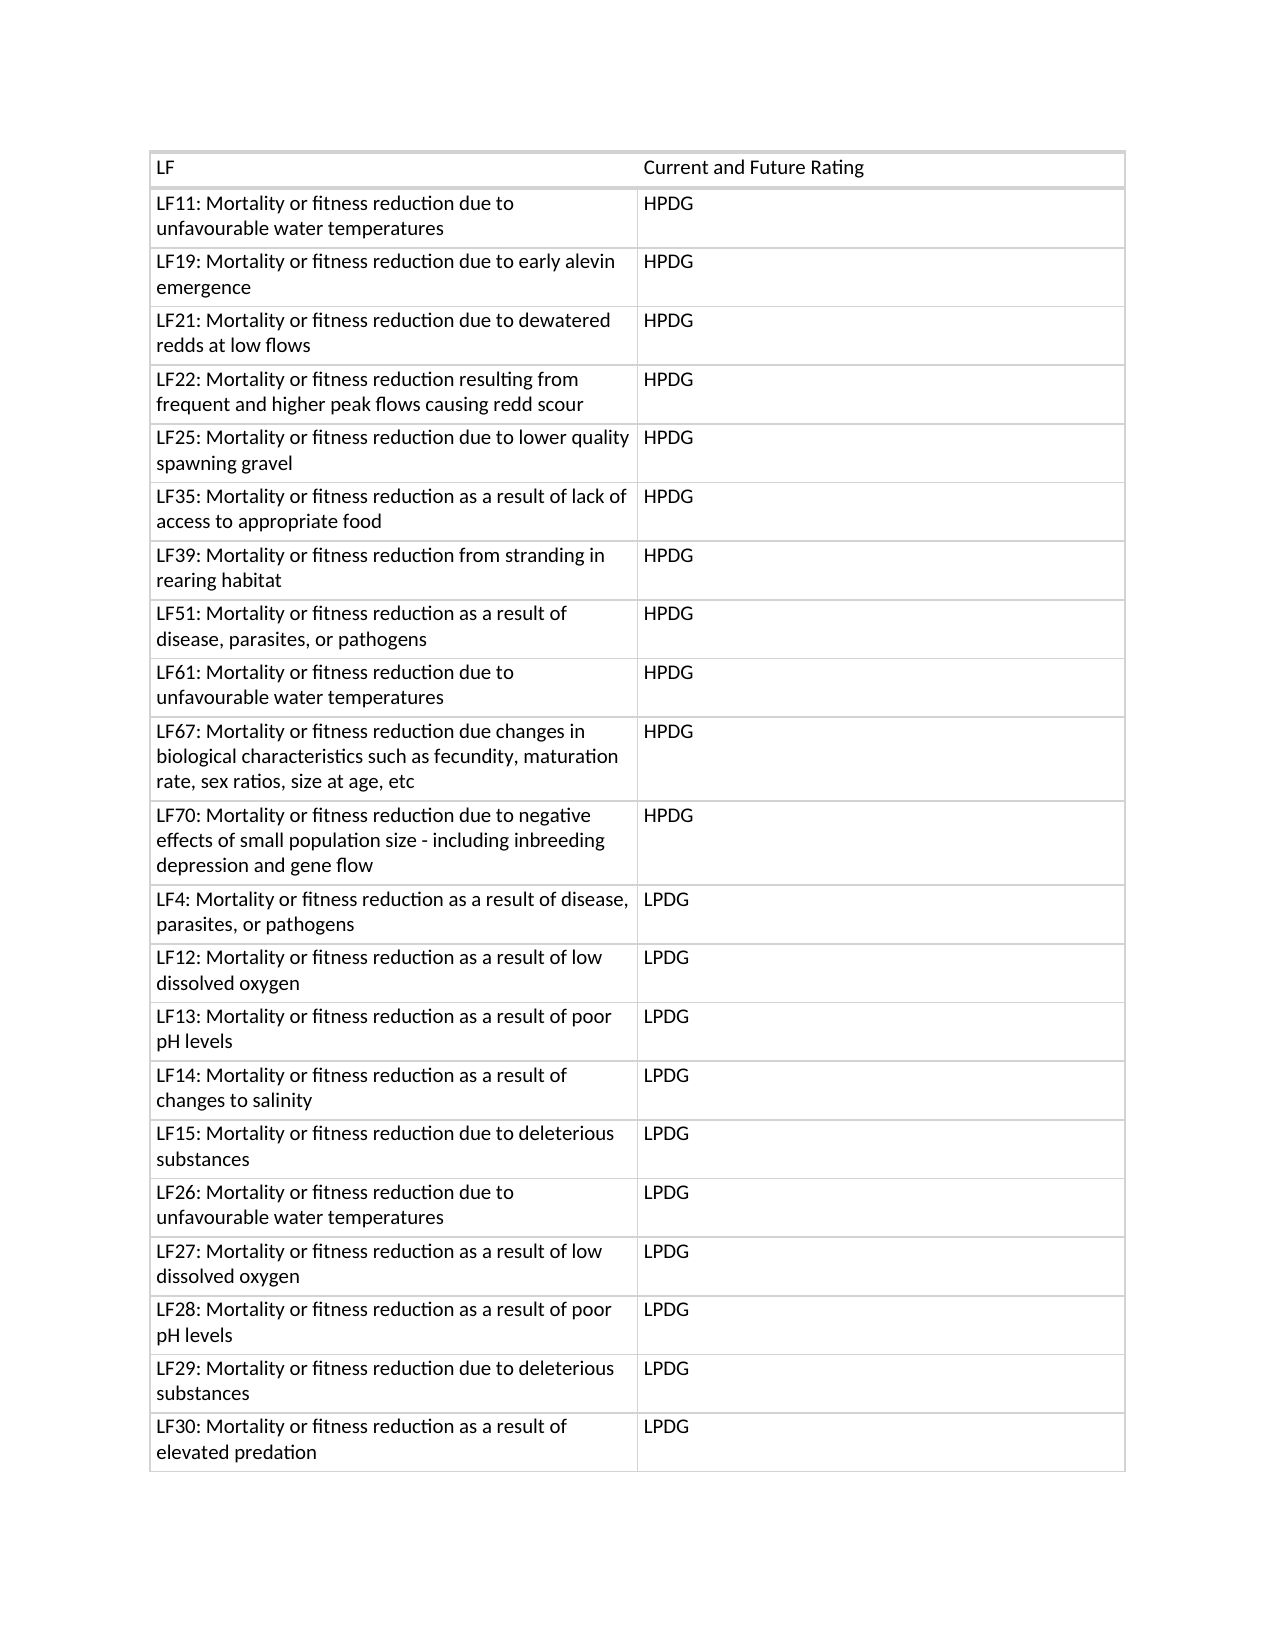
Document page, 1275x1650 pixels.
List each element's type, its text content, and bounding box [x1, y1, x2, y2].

table_cell LF19: Mortality or fitness reduction due to early alevin emergence [151, 249, 637, 306]
table_cell LPDG [638, 1062, 1124, 1119]
table_header LF [151, 154, 637, 186]
table_cell LPDG [638, 1003, 1124, 1060]
table_header Current and Future Rating [638, 154, 1124, 186]
table_cell HPDG [638, 601, 1124, 658]
table_cell HPDG [638, 249, 1124, 306]
table_cell LF21: Mortality or fitness reduction due to dewatered redds at low flows [151, 307, 637, 364]
table_cell LPDG [638, 886, 1124, 943]
table_cell LF15: Mortality or fitness reduction due to deleterious substances [151, 1121, 637, 1178]
table_cell HPDG [638, 483, 1124, 540]
table_cell LPDG [638, 1355, 1124, 1412]
table_cell LF30: Mortality or fitness reduction as a result of elevated predation [151, 1414, 637, 1471]
table_cell LPDG [638, 1297, 1124, 1353]
table_cell HPDG [638, 307, 1124, 364]
table_cell LF26: Mortality or fitness reduction due to unfavourable water temperatures [151, 1179, 637, 1236]
table_cell LF39: Mortality or fitness reduction from stranding in rearing habitat [151, 542, 637, 599]
table_cell LF11: Mortality or fitness reduction due to unfavourable water temperatures [151, 190, 637, 247]
table_cell LF25: Mortality or fitness reduction due to lower quality spawning gravel [151, 425, 637, 482]
table_cell LF12: Mortality or fitness reduction as a result of low dissolved oxygen [151, 945, 637, 1002]
table_cell LF4: Mortality or fitness reduction as a result of disease, parasites, or pathogens [151, 886, 637, 943]
table_cell LPDG [638, 1238, 1124, 1295]
table_cell LPDG [638, 1179, 1124, 1236]
table_cell HPDG [638, 190, 1124, 247]
table_cell LF51: Mortality or fitness reduction as a result of disease, parasites, or pathogens [151, 601, 637, 658]
table_cell LPDG [638, 945, 1124, 1002]
table_cell LF61: Mortality or fitness reduction due to unfavourable water temperatures [151, 659, 637, 716]
table_cell LF35: Mortality or fitness reduction as a result of lack of access to appropriate food [151, 483, 637, 540]
table_cell HPDG [638, 425, 1124, 482]
table_cell LF29: Mortality or fitness reduction due to deleterious substances [151, 1355, 637, 1412]
table_cell LF14: Mortality or fitness reduction as a result of changes to salinity [151, 1062, 637, 1119]
table_cell LF22: Mortality or fitness reduction resulting from frequent and higher peak flows causing redd scour [151, 366, 637, 423]
table_cell HPDG [638, 802, 1124, 884]
table_cell LF13: Mortality or fitness reduction as a result of poor pH levels [151, 1003, 637, 1060]
table_cell HPDG [638, 659, 1124, 716]
table_cell HPDG [638, 366, 1124, 423]
table_cell LF70: Mortality or fitness reduction due to negative effects of small population size - including inbreeding depression and gene flow [151, 802, 637, 884]
table_cell HPDG [638, 542, 1124, 599]
table_cell LF67: Mortality or fitness reduction due changes in biological characteristics such as fecundity, maturation rate, sex ratios, size at age, etc [151, 718, 637, 800]
table_cell LF27: Mortality or fitness reduction as a result of low dissolved oxygen [151, 1238, 637, 1295]
table_cell LPDG [638, 1414, 1124, 1471]
table_cell HPDG [638, 718, 1124, 800]
table_cell LPDG [638, 1121, 1124, 1178]
table_cell LF28: Mortality or fitness reduction as a result of poor pH levels [151, 1297, 637, 1353]
